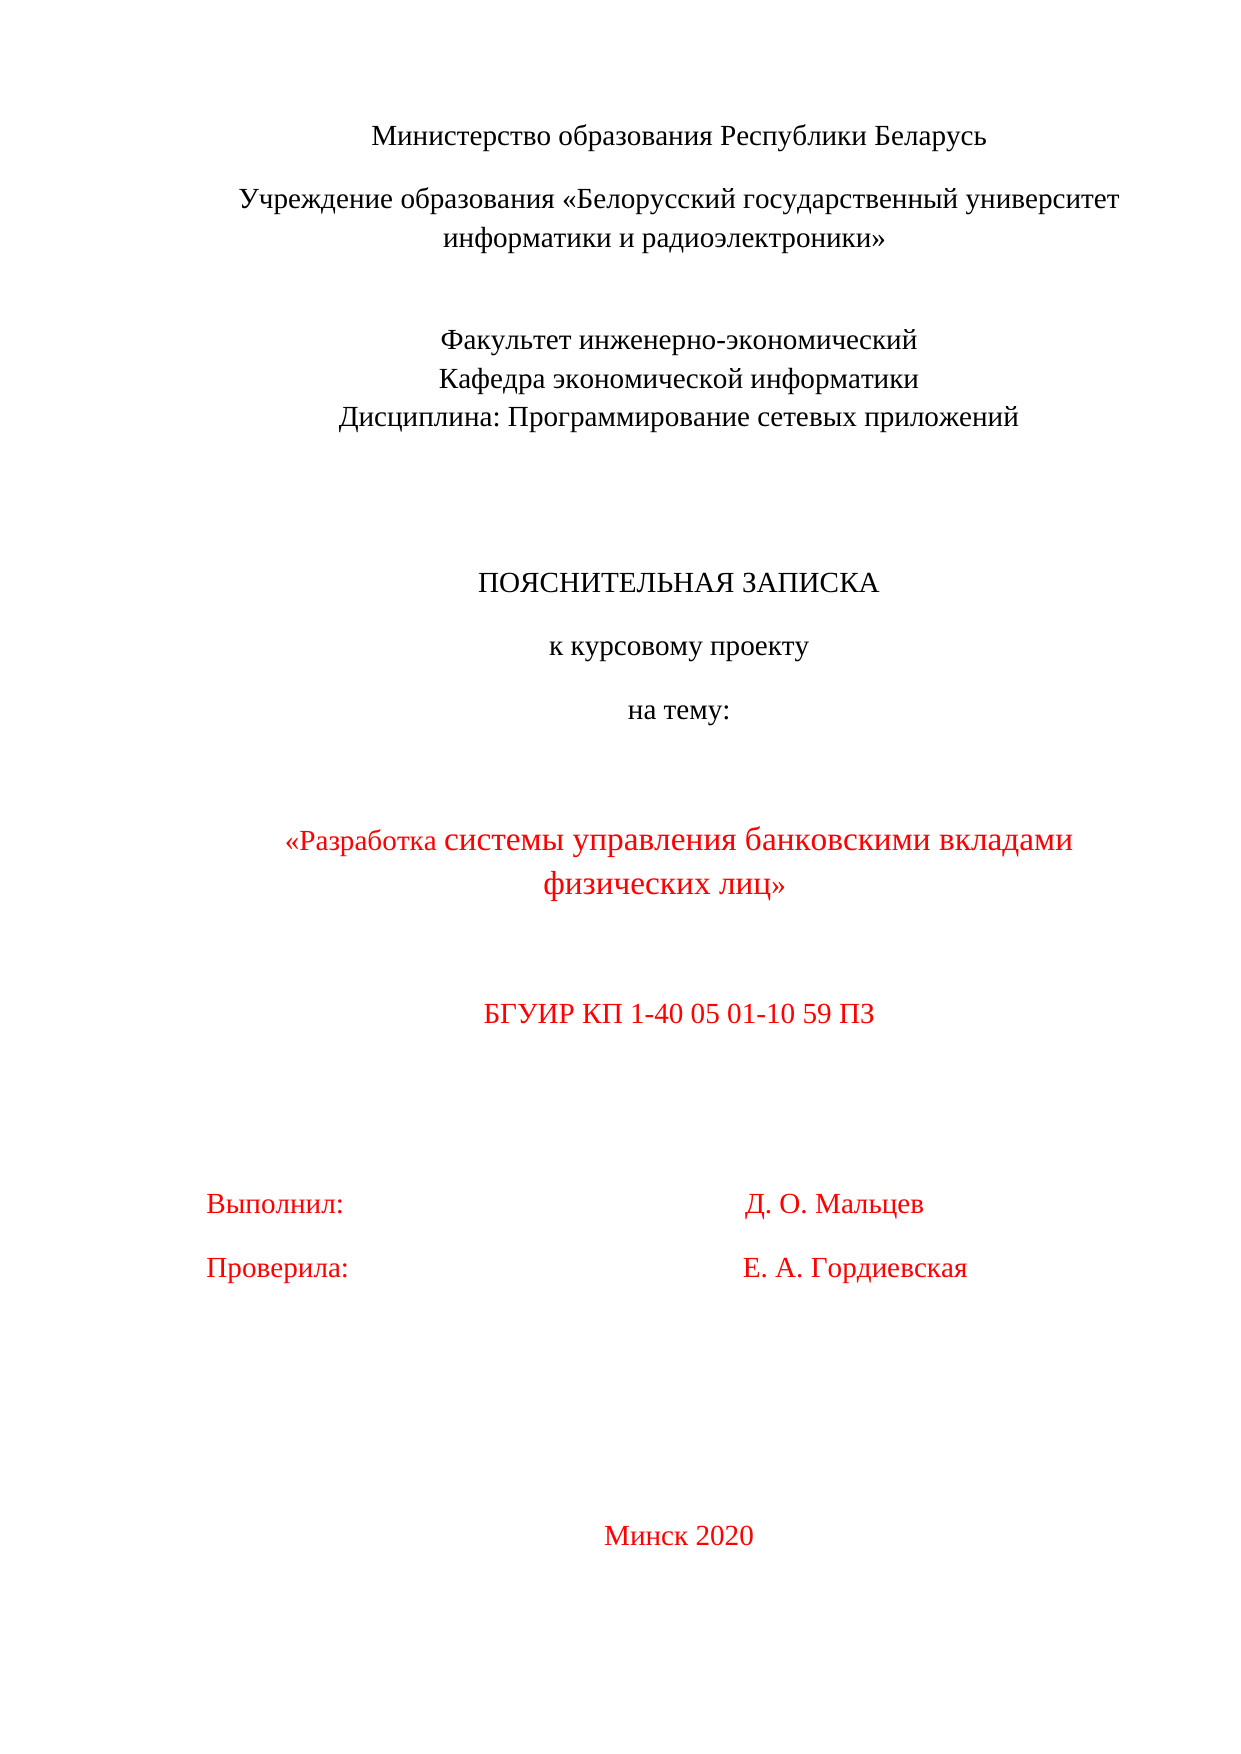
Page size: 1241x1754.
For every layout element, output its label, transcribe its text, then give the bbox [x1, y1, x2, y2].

text Факультет инженерно-экономический [177, 322, 1152, 356]
text Учреждение образования «Белорусский государственный университет информатики и радиоэлектроники» [177, 182, 1152, 254]
text к курсовому проекту [177, 628, 1152, 662]
text БГУИР КП 1-40 05 01-10 59 ПЗ [177, 996, 1152, 1029]
text «Разработка системы управления банковскими вкладами физических лиц» [177, 819, 1152, 902]
text ПОЯСНИТЕЛЬНАЯ ЗАПИСКА [177, 565, 1152, 598]
text Министерство образования Республики Беларусь [177, 118, 1152, 152]
text Минск 2020 [177, 1518, 1152, 1551]
text на тему: [177, 692, 1152, 726]
text Дисциплина: Программирование сетевых приложений [177, 399, 1152, 433]
text Кафедра экономической информатики [177, 361, 1152, 394]
text Проверила: Е. А. Гордиевская [177, 1250, 1152, 1283]
text Выполнил: Д. О. Мальцев [177, 1186, 1152, 1220]
